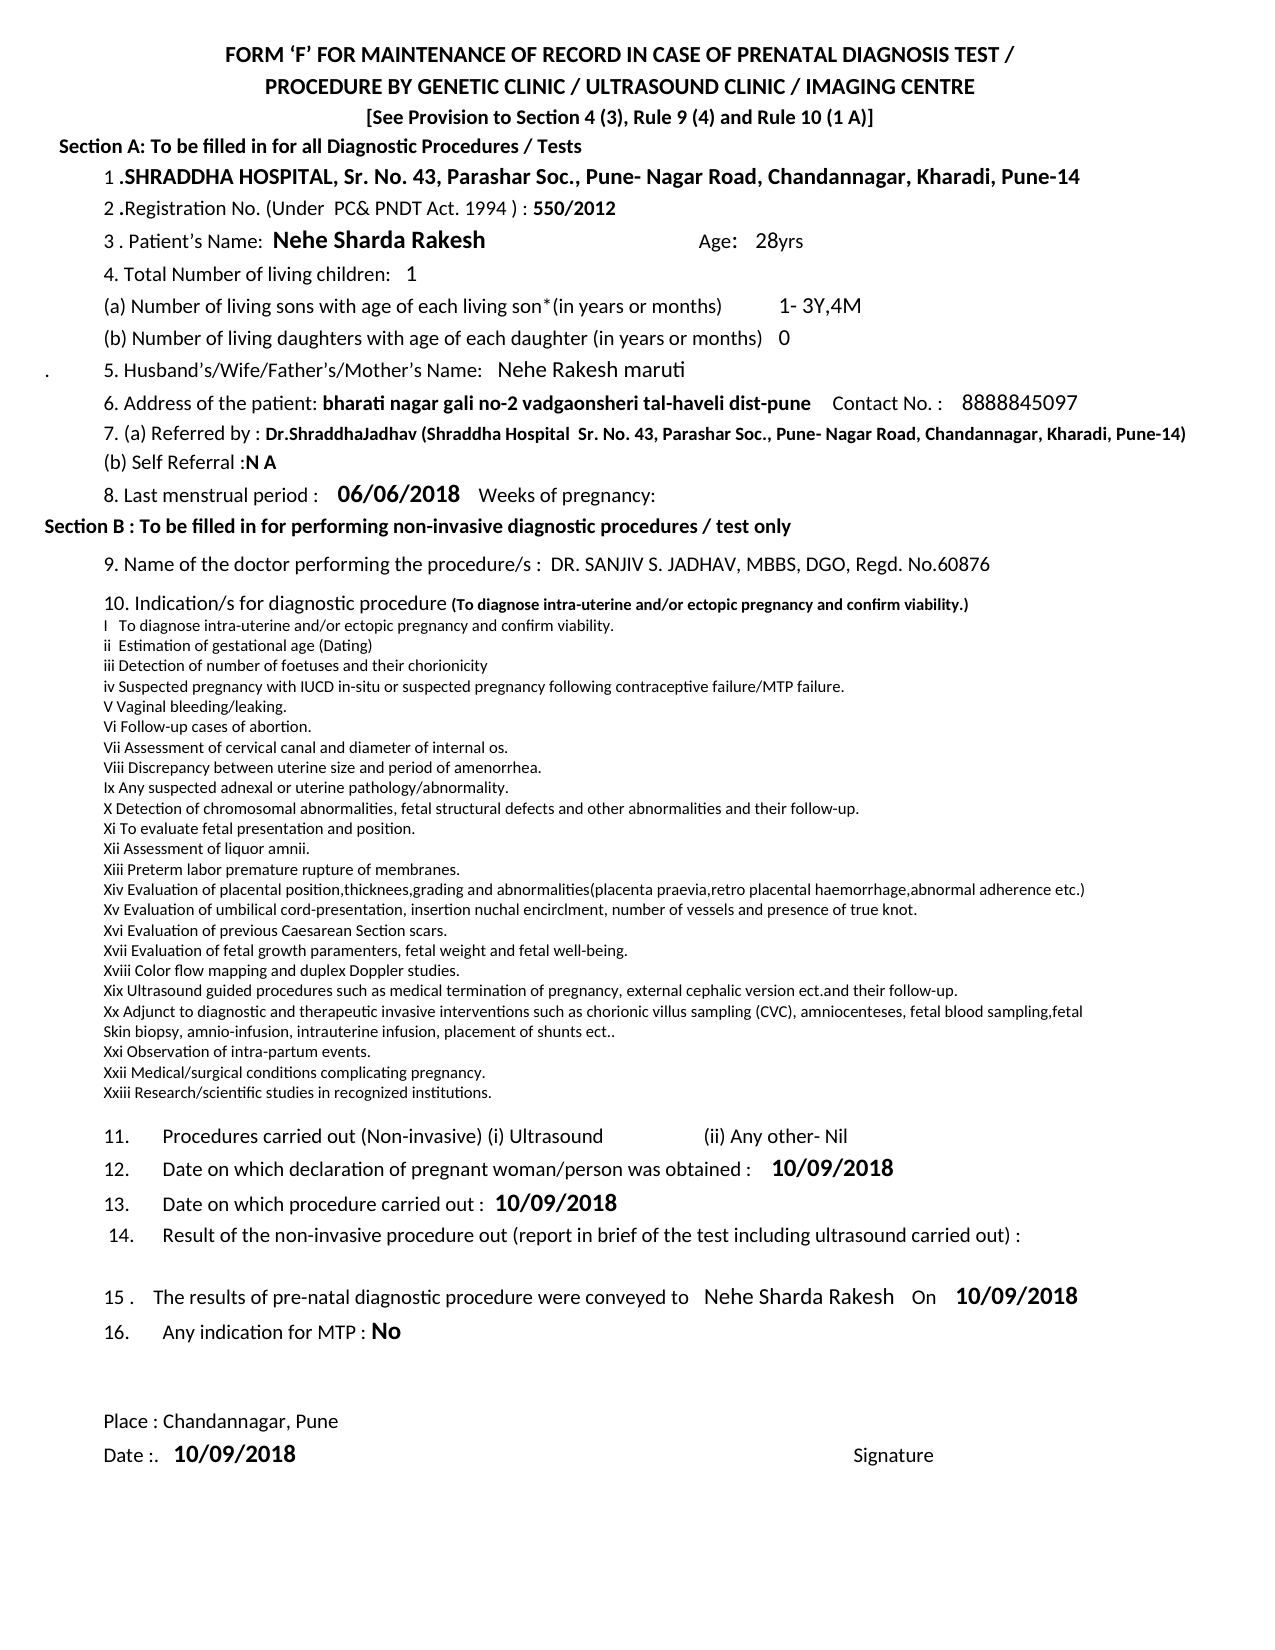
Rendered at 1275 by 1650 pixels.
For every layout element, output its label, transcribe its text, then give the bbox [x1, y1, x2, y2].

text (b) Self Referral :N A [44, 449, 1255, 475]
text 13. Date on which procedure carried out : [0, 1187, 1275, 1218]
text X Detection of chromosomal abnormalities, fetal structural defects and other abnormalities and their follow-up. [0, 798, 1196, 818]
text Ix Any suspected adnexal or uterine pathology/abnormality. [0, 778, 1196, 798]
text Xxiii Research/scientific studies in recognized institutions. [0, 1082, 1275, 1103]
text (a) Number of living sons with age of each living son*(in years or months) [44, 291, 1255, 319]
text 10. Indication/s for diagnostic procedure (To diagnose intra-uterine and/or ectopic pregnancy and confirm viability.) [0, 590, 1255, 615]
text Xv Evaluation of umbilical cord-presentation, insertion nuchal encirclment, number of vessels and presence of true knot. [0, 899, 1275, 920]
text 6. Address of the patient: bharati nagar gali no-2 vadgaonsheri tal-haveli dist-pune Contact No. : [103, 388, 1255, 416]
text Xviii Color flow mapping and duplex Doppler studies. [0, 960, 1275, 981]
text Xix Ultrasound guided procedures such as medical termination of pregnancy, external cephalic version ect.and their follow-up. [0, 981, 1275, 1001]
text Section B : To be filled in for performing non-invasive diagnostic procedures / test only [44, 513, 1255, 539]
text Vii Assessment of cervical canal and diameter of internal os. [0, 737, 1196, 757]
text 3 . Patient’s Name: Nehe Sharda Rakesh Age: yrs [44, 224, 1166, 254]
text I To diagnose intra-uterine and/or ectopic pregnancy and confirm viability. [75, 615, 1255, 635]
text Xxi Observation of intra-partum events. [103, 1042, 1275, 1062]
text 15 . The results of pre-natal diagnostic procedure were conveyed to On [0, 1280, 1275, 1311]
text . 5. Husband’s/Wife/Father’s/Mother’s Name: [44, 355, 1255, 383]
text 11. Procedures carried out (Non-invasive) (i) Ultrasound (ii) Any other- Nil [0, 1123, 1275, 1148]
text Xvii Evaluation of fetal growth paramenters, fetal weight and fetal well-being. [0, 940, 1275, 960]
text 4. Total Number of living children: [44, 259, 1196, 287]
text Xiv Evaluation of placental position,thicknees,grading and abnormalities(placenta praevia,retro placental haemorrhage,abnormal adherence etc.) [0, 879, 1275, 899]
text 12. Date on which declaration of pregnant woman/person was obtained : [0, 1152, 1275, 1183]
text Xi To evaluate fetal presentation and position. [0, 818, 1196, 838]
text iii Detection of number of foetuses and their chorionicity [0, 656, 1196, 676]
text 7. (a) Referred by : Dr.ShraddhaJadhav (Shraddha Hospital Sr. No. 43, Parashar Soc., Pune- Nagar Road, Chandannagar, Kharadi, Pune-14) [44, 420, 1255, 446]
text FORM ‘F’ FOR MAINTENANCE OF RECORD IN CASE OF PRENATAL DIAGNOSIS TEST / [44, 40, 1196, 68]
text 9. Name of the doctor performing the procedure/s : DR. SANJIV S. JADHAV, MBBS, DGO, Regd. No.60876 [0, 552, 1255, 577]
text 14. Result of the non-invasive procedure out (report in brief of the test including ultrasound carried out) : [103, 1222, 1226, 1247]
text Place : Chandannagar, Pune [0, 1409, 1275, 1434]
text V Vaginal bleeding/leaking. [0, 696, 1196, 717]
text 1 .SHRADDHA HOSPITAL, Sr. No. 43, Parashar Soc., Pune- Nagar Road, Chandannagar, Kharadi, Pune-14 [44, 162, 1196, 191]
text 8. Last menstrual period : Weeks of pregnancy: [44, 478, 1255, 509]
text 16. Any indication for MTP : No [0, 1315, 1275, 1346]
text Section A: To be filled in for all Diagnostic Procedures / Tests [44, 133, 1196, 159]
text (b) Number of living daughters with age of each daughter (in years or months) [44, 323, 1255, 351]
text PROCEDURE BY GENETIC CLINIC / ULTRASOUND CLINIC / IMAGING CENTRE [44, 72, 1196, 100]
text Vi Follow-up cases of abortion. [0, 717, 1196, 737]
text [See Provision to Section 4 (3), Rule 9 (4) and Rule 10 (1 A)] [44, 104, 1196, 129]
text Xvi Evaluation of previous Caesarean Section scars. [0, 920, 1275, 940]
text 2 .Registration No. (Under PC& PNDT Act. 1994 ) : 550/2012 [44, 195, 1196, 220]
text Xxii Medical/surgical conditions complicating pregnancy. [0, 1062, 1275, 1082]
text Xx Adjunct to diagnostic and therapeutic invasive interventions such as chorionic villus sampling (CVC), amniocenteses, fetal blood sampling,fetal [0, 1001, 1275, 1021]
text Skin biopsy, amnio-infusion, intrauterine infusion, placement of shunts ect.. [0, 1021, 1275, 1042]
text ii Estimation of gestational age (Dating) [0, 635, 1196, 656]
text Viii Discrepancy between uterine size and period of amenorrhea. [0, 757, 1196, 778]
text iv Suspected pregnancy with IUCD in-situ or suspected pregnancy following contraceptive failure/MTP failure. [0, 676, 1196, 696]
text Xiii Preterm labor premature rupture of membranes. [0, 859, 1196, 879]
text Xii Assessment of liquor amnii. [0, 838, 1196, 859]
text Date :. Signature [0, 1438, 1275, 1468]
